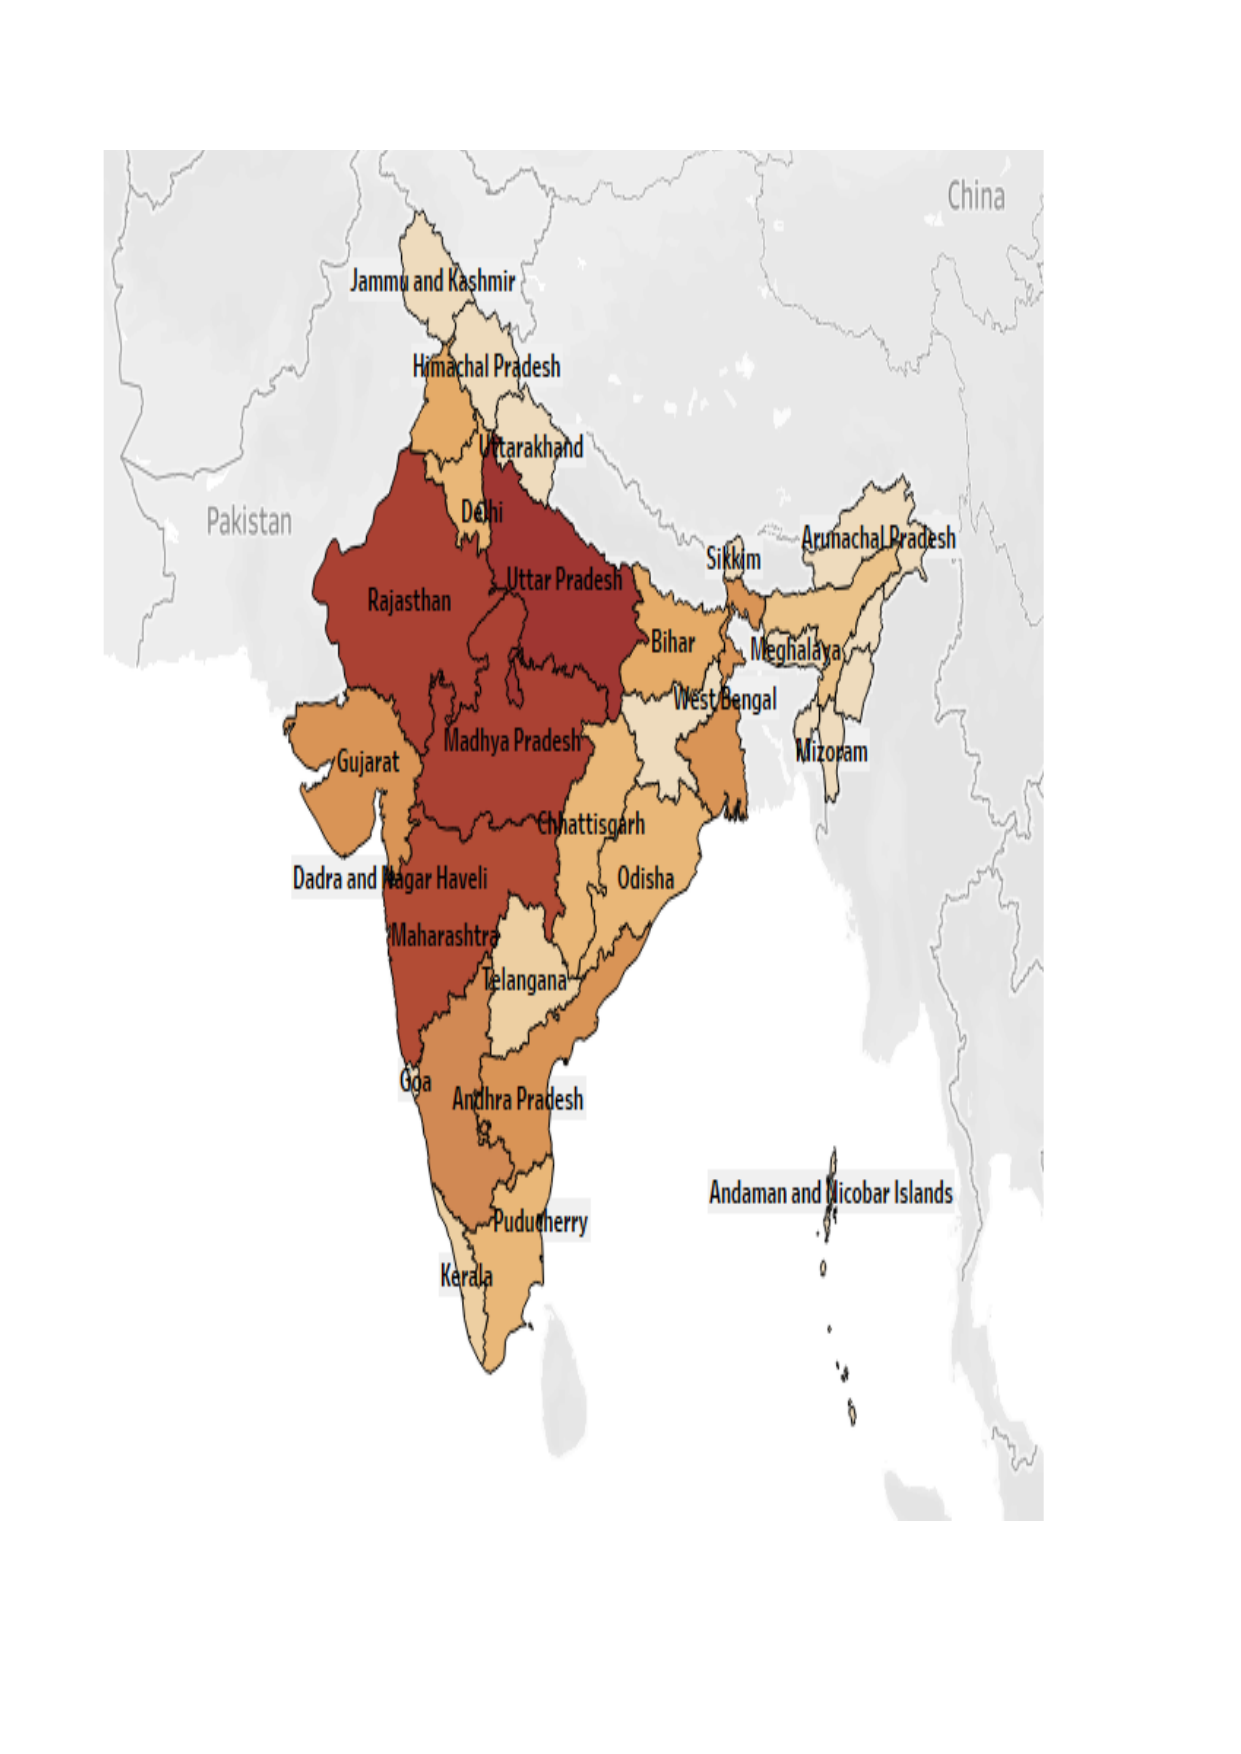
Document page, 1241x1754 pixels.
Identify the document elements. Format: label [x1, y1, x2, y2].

picture [103, 150, 1044, 1521]
